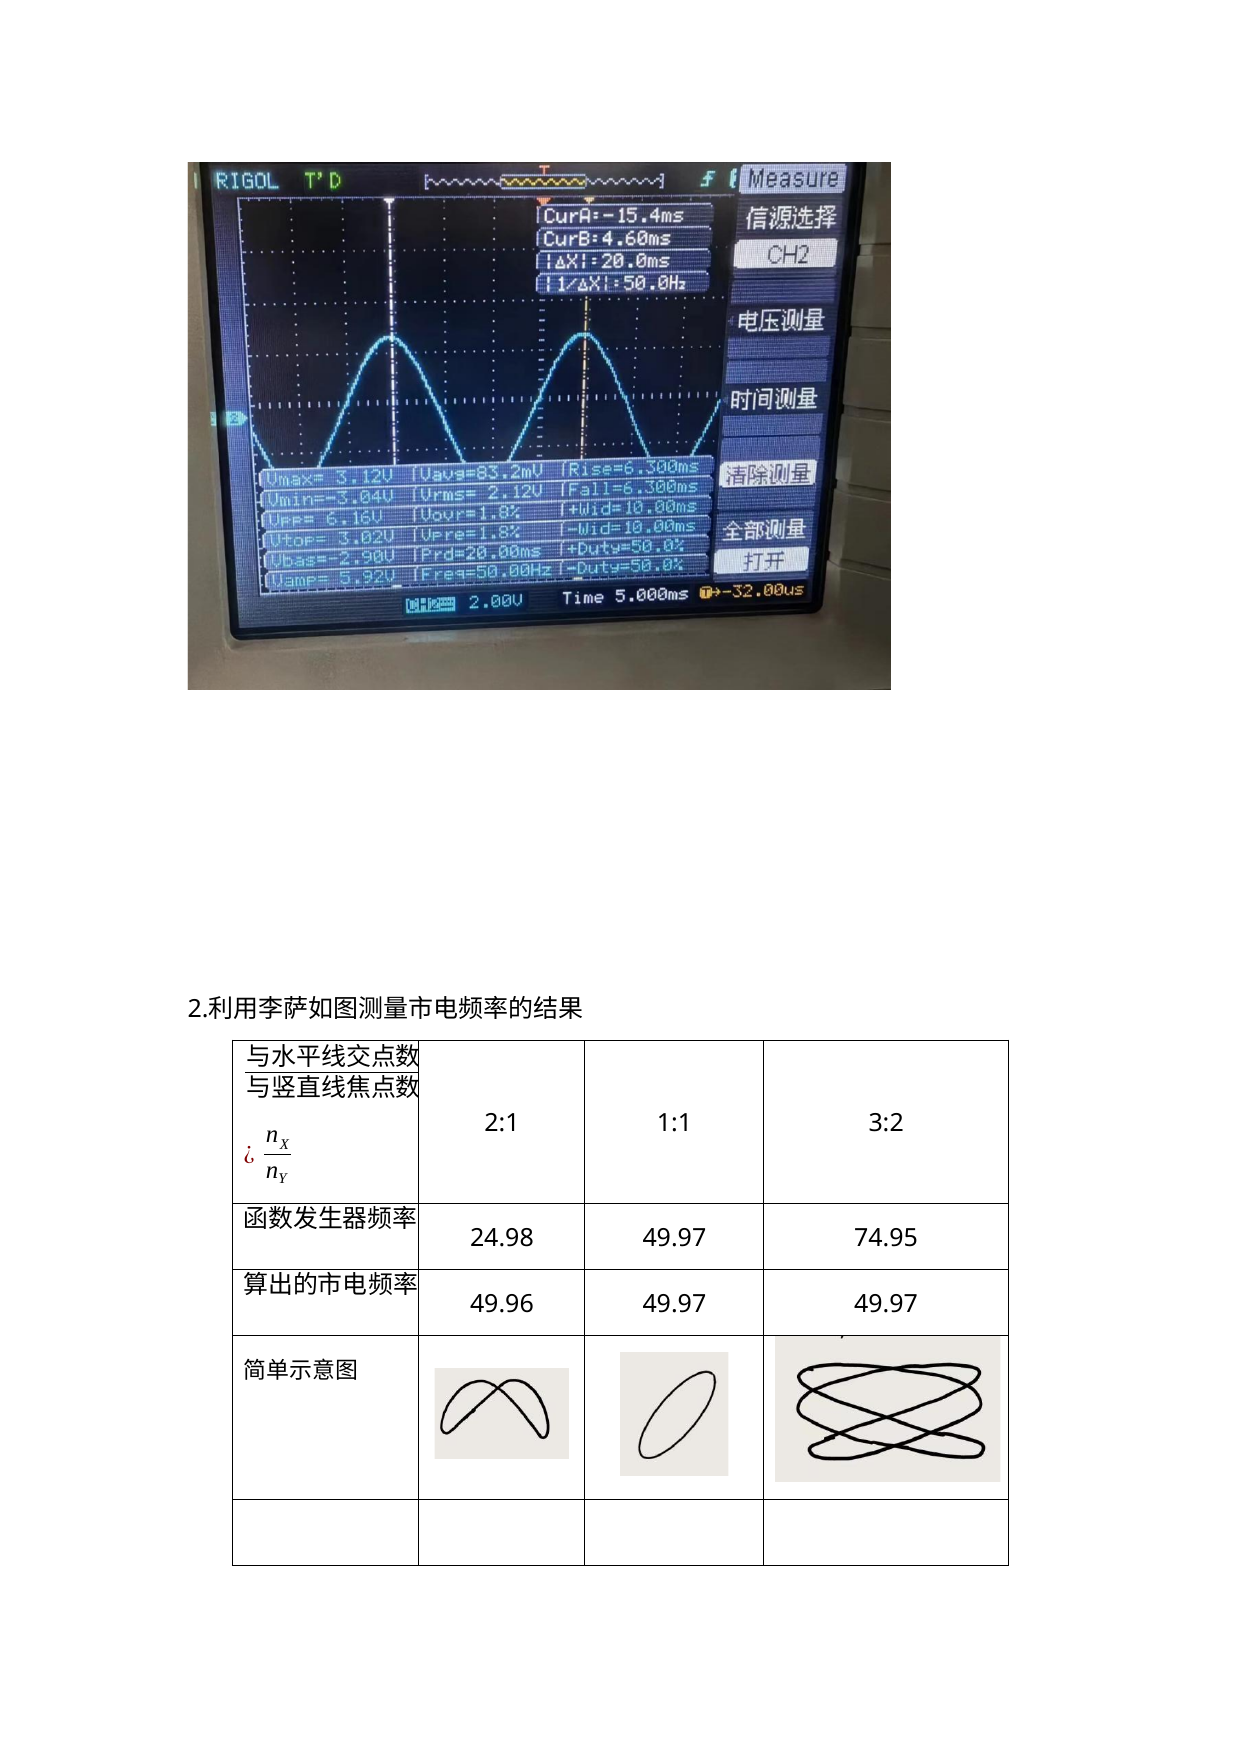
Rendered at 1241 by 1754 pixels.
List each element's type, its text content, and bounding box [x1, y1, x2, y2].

table_cell [419, 1500, 584, 1565]
table_cell 74.95 [764, 1204, 1008, 1269]
table_cell 24.98 [419, 1204, 584, 1269]
table_cell 49.97 [764, 1270, 1008, 1335]
table_header 1:1 [585, 1041, 763, 1203]
table_cell 简单示意图 [233, 1336, 418, 1499]
table_cell [764, 1336, 1008, 1499]
table_header [233, 1041, 418, 1203]
table_cell 49.97 [585, 1270, 763, 1335]
table_cell 49.96 [419, 1270, 584, 1335]
picture [434, 1368, 569, 1459]
table_header 3:2 [764, 1041, 1008, 1203]
picture [775, 1336, 1001, 1482]
table_cell 49.97 [585, 1204, 763, 1269]
table_cell [419, 1336, 584, 1499]
picture [188, 162, 890, 690]
table_header 2:1 [419, 1041, 584, 1203]
table_cell [585, 1500, 763, 1565]
list 2.利用李萨如图测量市电频率的结果 [187, 974, 1053, 1039]
table_cell [233, 1500, 418, 1565]
table_cell [585, 1336, 763, 1499]
table_cell [764, 1500, 1008, 1565]
table_cell [233, 1270, 418, 1335]
picture [620, 1352, 729, 1476]
table_cell [233, 1204, 418, 1269]
